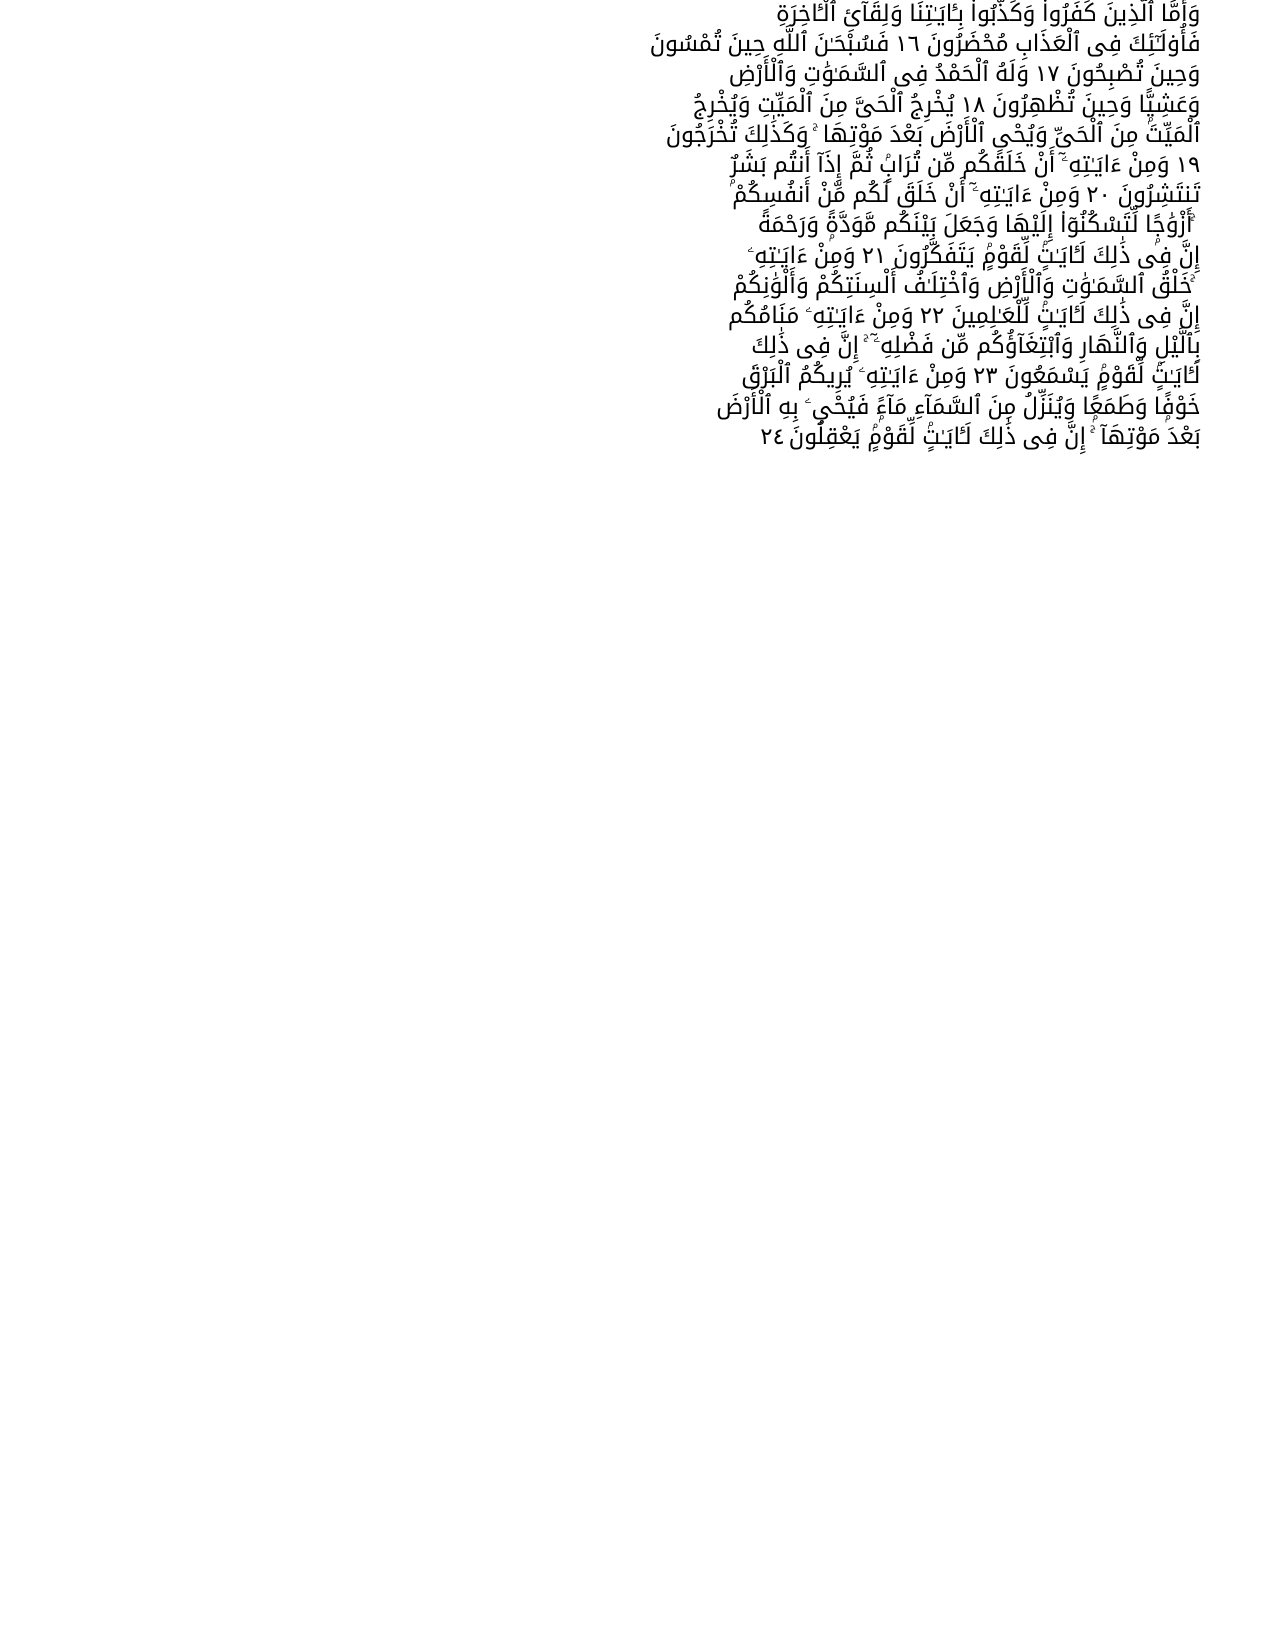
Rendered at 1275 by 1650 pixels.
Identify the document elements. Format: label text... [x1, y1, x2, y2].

text ٱلْمَيِّتَ مِنَ ٱلْحَىِّ وَيُحْىِ ٱلْأَرْضَ بَعْدَ مَوْتِهَا ۚ وَكَذَٰلِكَ تُخْرَجُونَ [75, 121, 1200, 147]
text وَحِينَ تُصْبِحُونَ ١٧ وَلَهُ ٱلْحَمْدُ فِى ٱلسَّمَـٰوَٰتِ وَٱلْأَرْضِ [75, 60, 1200, 87]
text خَوْفًۭا وَطَمَعًۭا وَيُنَزِّلُ مِنَ ٱلسَّمَآءِ مَآءًۭ فَيُحْىِۦ بِهِ ٱلْأَرْضَ [75, 393, 1200, 419]
text وَعَشِيًّۭا وَحِينَ تُظْهِرُونَ ١٨ يُخْرِجُ ٱلْحَىَّ مِنَ ٱلْمَيِّتِ وَيُخْرِجُ [75, 91, 1200, 117]
text خَلْقُ ٱلسَّمَـٰوَٰتِ وَٱلْأَرْضِ وَٱخْتِلَـٰفُ أَلْسِنَتِكُمْ وَأَلْوَٰنِكُمْ ۚ [75, 272, 1200, 298]
text بِٱلَّيْلِ وَٱلنَّهَارِ وَٱبْتِغَآؤُكُم مِّن فَضْلِهِۦٓ ۚ إِنَّ فِى ذَٰلِكَ [75, 332, 1200, 359]
text إِنَّ فِى ذَٰلِكَ لَـَٔايَـٰتٍۢ لِّلْعَـٰلِمِينَ ٢٢ وَمِنْ ءَايَـٰتِهِۦ مَنَامُكُم [75, 302, 1200, 328]
text فَأُو۟لَـٰٓئِكَ فِى ٱلْعَذَابِ مُحْضَرُونَ ١٦ فَسُبْحَـٰنَ ٱللَّهِ حِينَ تُمْسُونَ [75, 30, 1200, 57]
text لَـَٔايَـٰتٍۢ لِّقَوْمٍۢ يَسْمَعُونَ ٢٣ وَمِنْ ءَايَـٰتِهِۦ يُرِيكُمُ ٱلْبَرْقَ [75, 362, 1200, 389]
text بَعْدَ مَوْتِهَآ ۚ إِنَّ فِى ذَٰلِكَ لَـَٔايَـٰتٍۢ لِّقَوْمٍۢ يَعْقِلُونَ ٢٤ [75, 423, 1200, 449]
text وَأَمَّا ٱلَّذِينَ كَفَرُوا۟ وَكَذَّبُوا۟ بِـَٔايَـٰتِنَا وَلِقَآئِ ٱلْـَٔاخِرَةِ [75, 0, 1200, 26]
text أَزْوَٰجًۭا لِّتَسْكُنُوٓا۟ إِلَيْهَا وَجَعَلَ بَيْنَكُم مَّوَدَّةًۭ وَرَحْمَةً ۚ [75, 211, 1200, 238]
text إِنَّ فِى ذَٰلِكَ لَـَٔايَـٰتٍۢ لِّقَوْمٍۢ يَتَفَكَّرُونَ ٢١ وَمِنْ ءَايَـٰتِهِۦ [75, 242, 1200, 268]
text تَنتَشِرُونَ ٢٠ وَمِنْ ءَايَـٰتِهِۦٓ أَنْ خَلَقَ لَكُم مِّنْ أَنفُسِكُمْ [75, 181, 1200, 208]
text ١٩ وَمِنْ ءَايَـٰتِهِۦٓ أَنْ خَلَقَكُم مِّن تُرَابٍۢ ثُمَّ إِذَآ أَنتُم بَشَرٌۭ [75, 151, 1200, 177]
